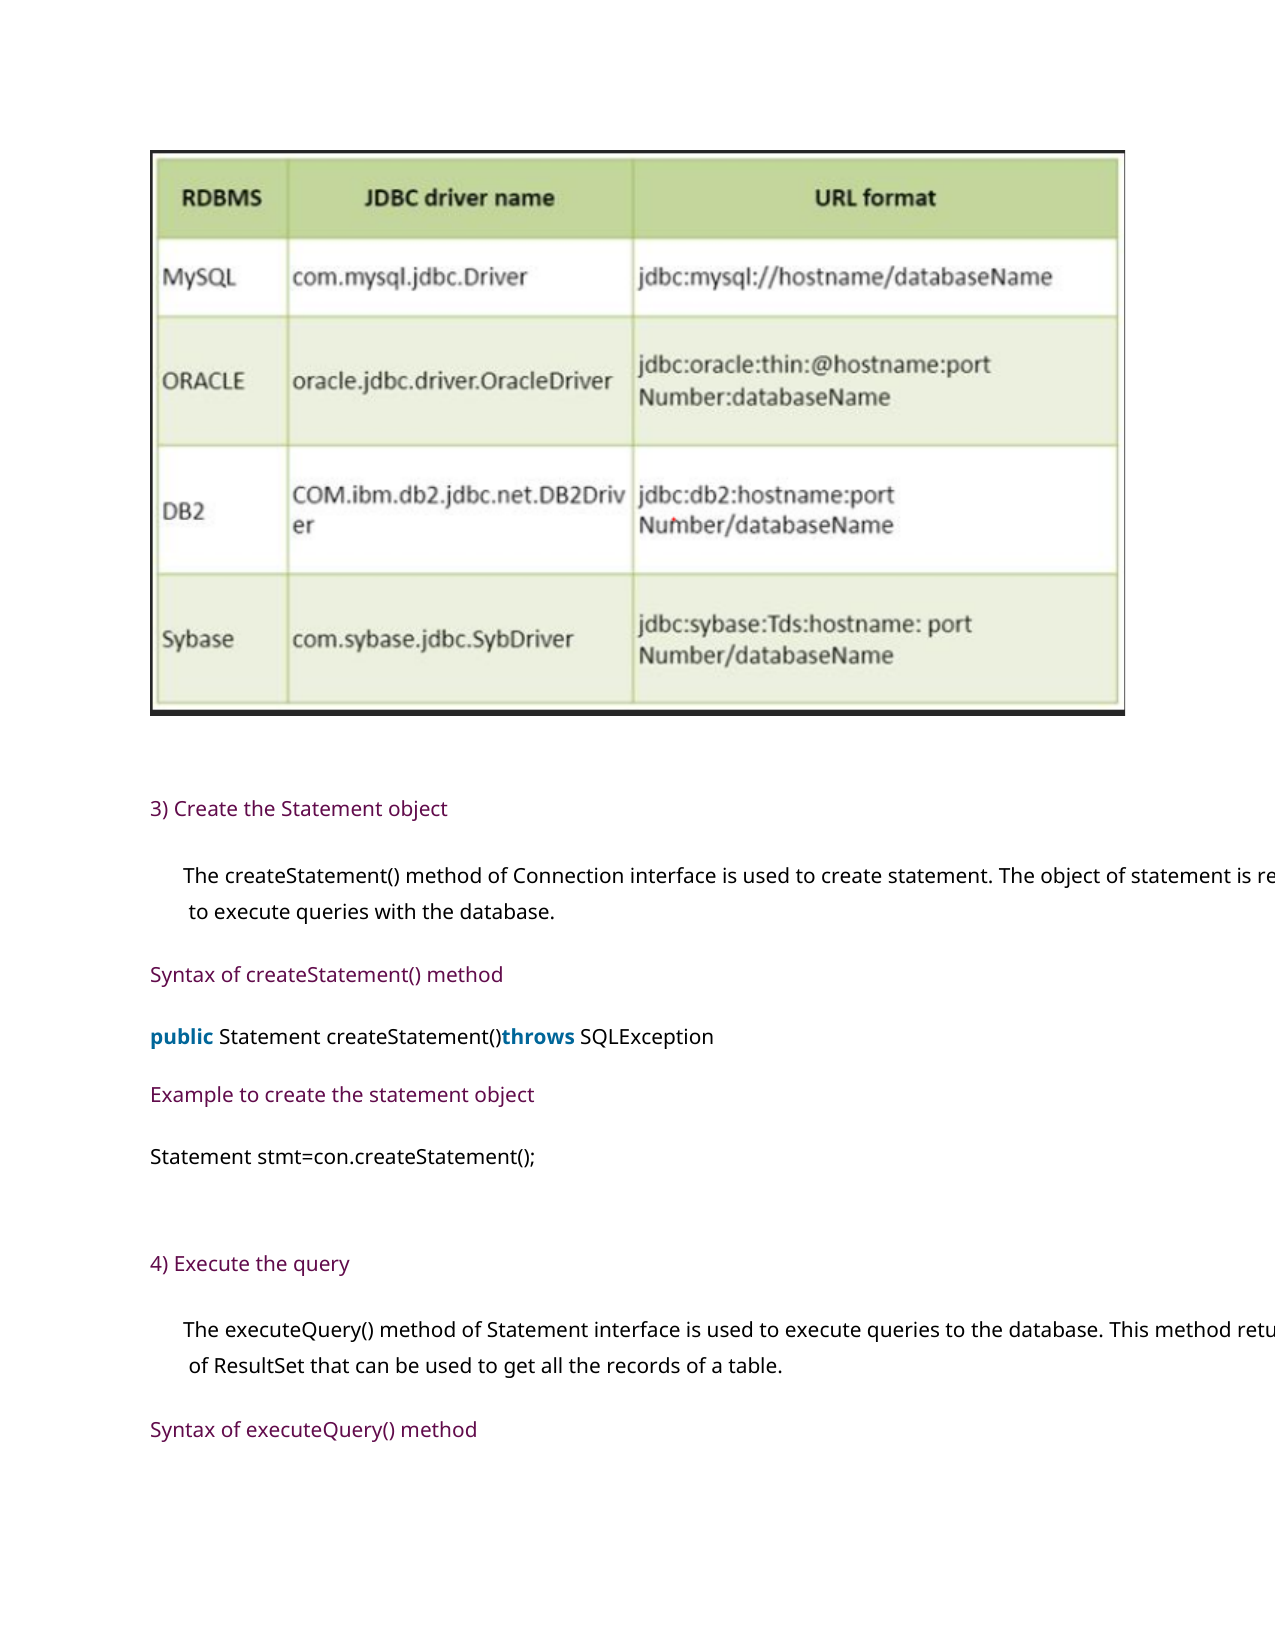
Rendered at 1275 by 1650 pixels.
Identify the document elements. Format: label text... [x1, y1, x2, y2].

text Statement stmt=con.createStatement(); [150, 1137, 1125, 1170]
text Example to create the statement object [150, 1080, 1125, 1108]
text public Statement createStatement()throws SQLException [150, 1018, 1125, 1051]
table_header The createStatement() method of Connection interface is used to create statement. The object of statement is responsible to execute queries with the database. [150, 852, 1275, 927]
text Syntax of executeQuery() method [150, 1411, 1125, 1443]
table_header The executeQuery() method of Statement interface is used to execute queries to the database. This method returns the object of ResultSet that can be used to get all the records of a table. [150, 1306, 1275, 1381]
text Syntax of createStatement() method [150, 956, 1125, 989]
picture [150, 150, 1125, 716]
text 4) Execute the query [150, 1245, 1125, 1277]
text 3) Create the Statement object [150, 790, 1125, 823]
